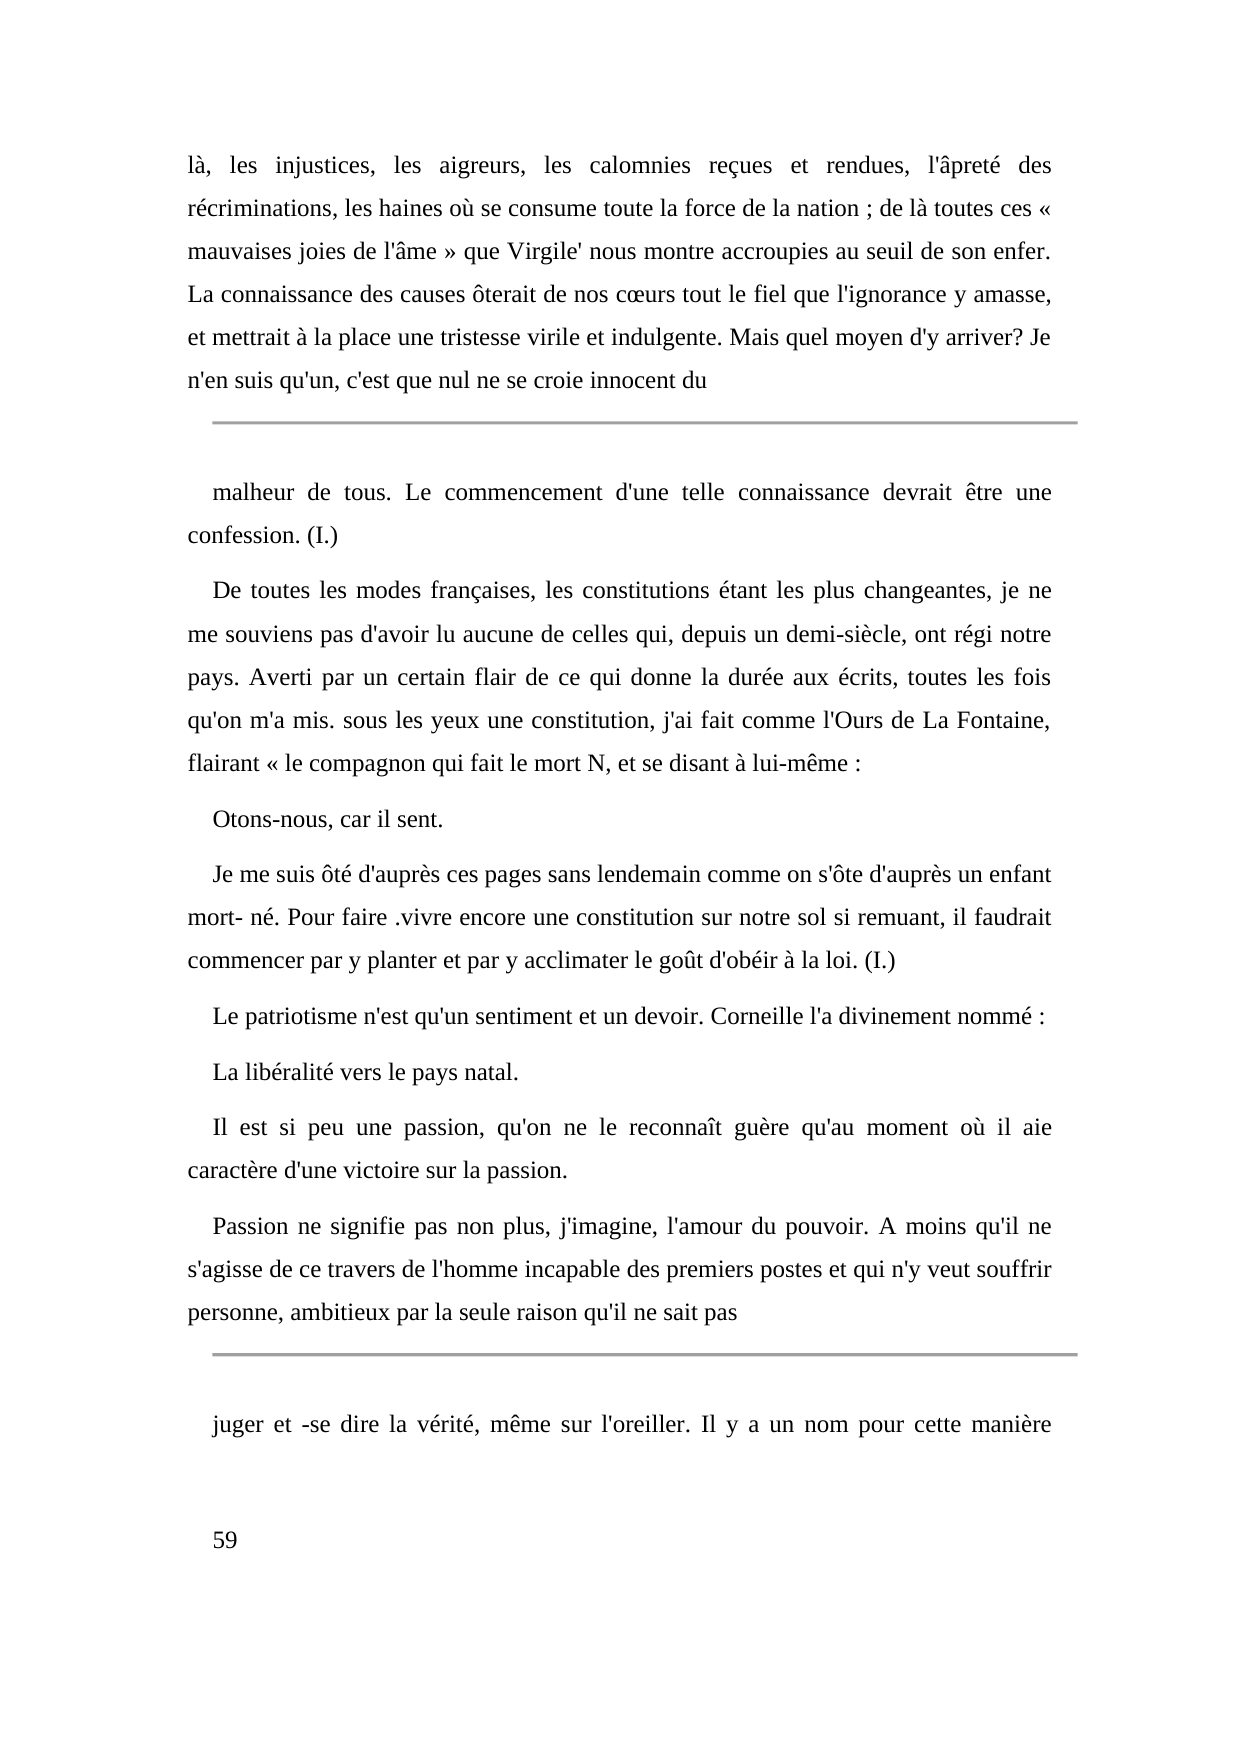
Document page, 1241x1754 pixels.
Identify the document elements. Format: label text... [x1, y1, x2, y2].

text Il est si peu une passion, qu'on ne le reconnaît guère qu'au moment où il aie caractère d'une victoire sur la passion. [187, 1112, 1053, 1184]
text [187, 1409, 1053, 1437]
text Otons-nous, car il sent. [187, 804, 1053, 832]
text Passion ne signifie pas non plus, j'imagine, l'amour du pouvoir. A moins qu'il ne s'agisse de ce travers de l'homme incapable des premiers postes et qui n'y veut souffrir personne, ambitieux par la seule raison qu'il ne sait pas [187, 1211, 1053, 1326]
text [187, 150, 1053, 394]
text La libéralité vers le pays natal. [187, 1057, 1053, 1086]
text Le patriotisme n'est qu'un sentiment et un devoir. Corneille l'a divinement nommé : [187, 1001, 1053, 1030]
text malheur de tous. Le commencement d'une telle connaissance devrait être une confession. (I.) [187, 477, 1053, 549]
text De toutes les modes françaises, les constitutions étant les plus changeantes, je ne me souviens pas d'avoir lu aucune de celles qui, depuis un demi-siècle, ont régi notre pays. Averti par un certain flair de ce qui donne la durée aux écrits, toutes les fois qu'on m'a mis. sous les yeux une constitution, j'ai fait comme l'Ours de La Fontaine, flairant « le compagnon qui fait le mort N, et se disant à lui-même : [187, 576, 1053, 777]
text Je me suis ôté d'auprès ces pages sans lendemain comme on s'ôte d'auprès un enfant mort- né. Pour faire .vivre encore une constitution sur notre sol si remuant, il faudrait commencer par y planter et par y acclimater le goût d'obéir à la loi. (I.) [187, 859, 1053, 974]
